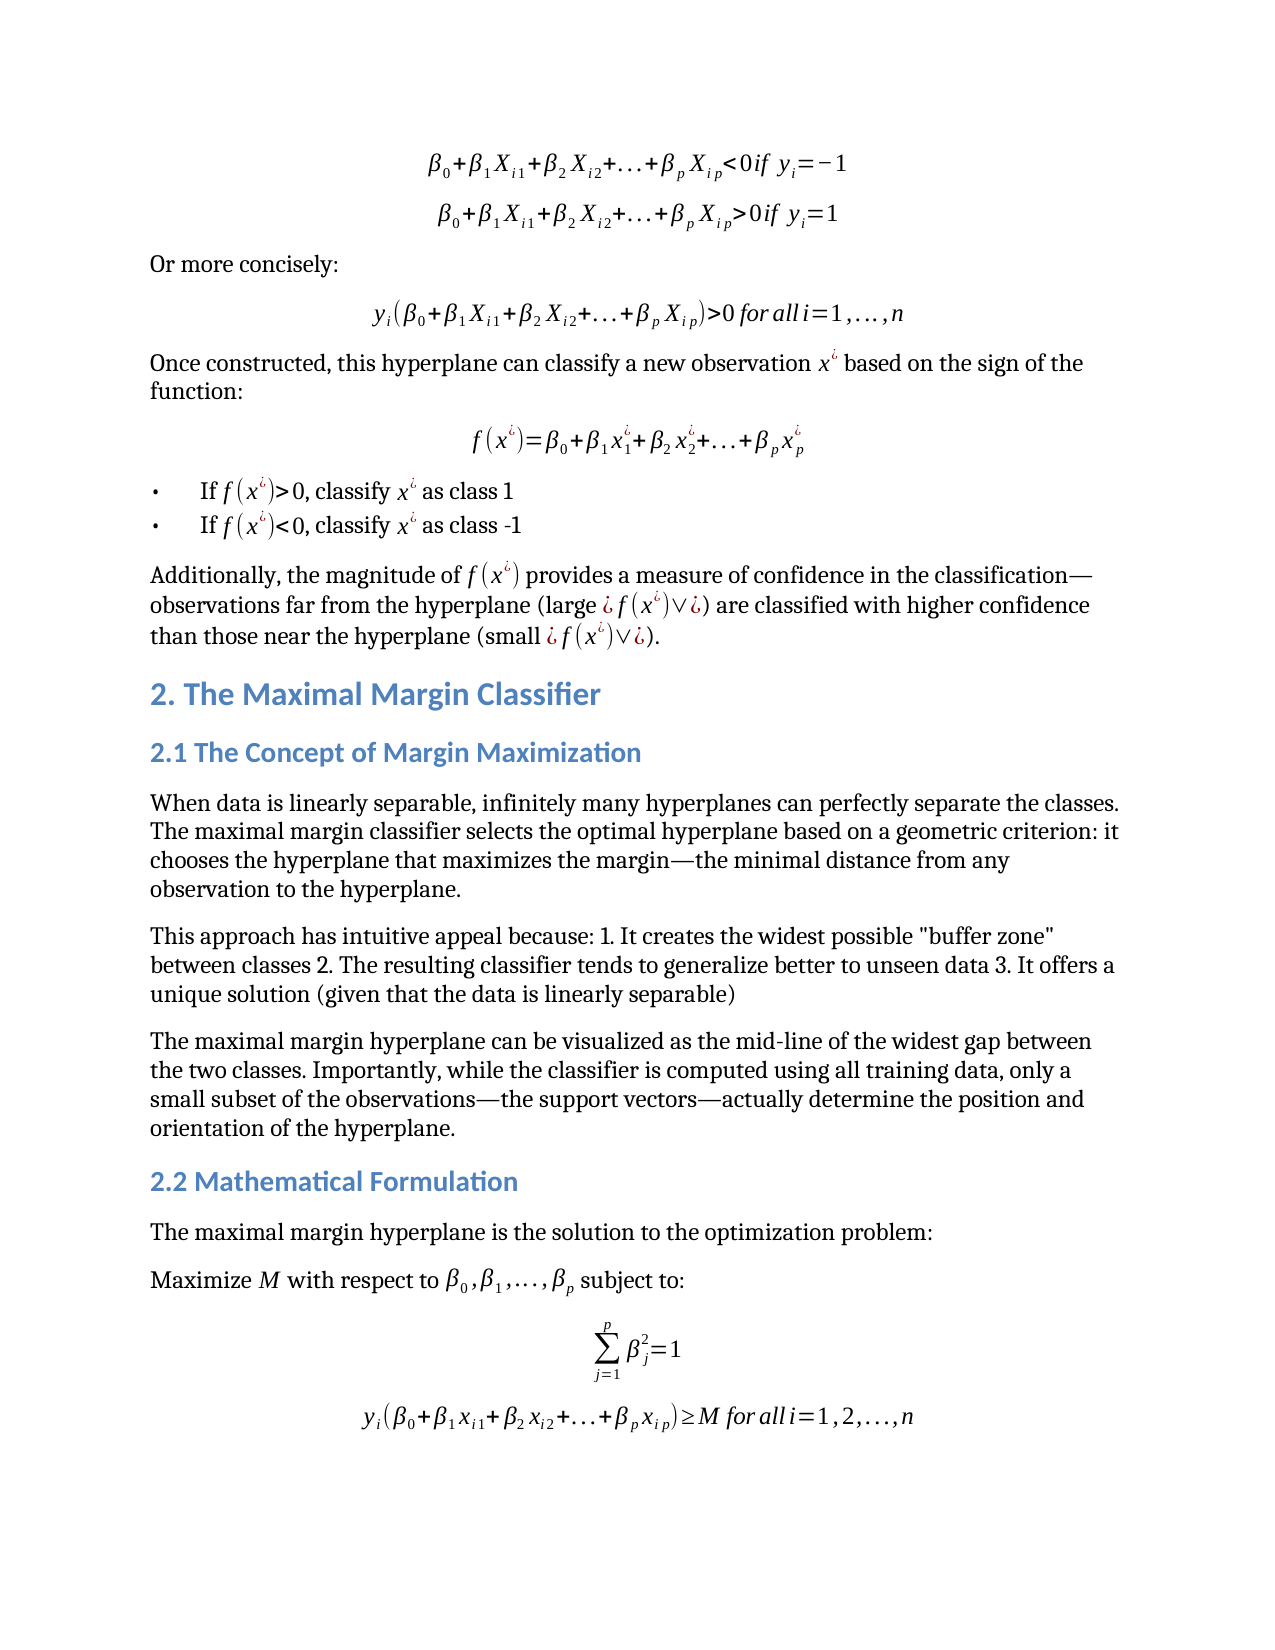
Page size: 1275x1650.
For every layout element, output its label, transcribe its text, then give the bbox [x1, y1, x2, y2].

text Once constructed, this hyperplane can classify a new observation based on the sign of the function: [150, 348, 1125, 406]
text The maximal margin hyperplane is the solution to the optimization problem: [150, 1217, 1125, 1246]
text When data is linearly separable, infinitely many hyperplanes can perfectly separate the classes. The maximal margin classifier selects the optimal hyperplane based on a geometric criterion: it chooses the hyperplane that maximizes the margin—the minimal distance from any observation to the hyperplane. [150, 788, 1125, 903]
subtitle 2. The Maximal Margin Classifier [150, 673, 1125, 713]
subtitle 2.2 Mathematical Formulation [150, 1163, 1125, 1199]
text Additionally, the magnitude of provides a measure of confidence in the classification—observations far from the hyperplane (large ) are classified with higher confidence than those near the hyperplane (small ). [150, 560, 1125, 652]
list If , classify as class -1 [150, 511, 1125, 541]
text This approach has intuitive appeal because: 1. It creates the widest possible "buffer zone" between classes 2. The resulting classifier tends to generalize better to unseen data 3. It offers a unique solution (given that the data is linearly separable) [150, 922, 1125, 1008]
subtitle 2.1 The Concept of Margin Maximization [150, 734, 1125, 770]
list If , classify as class 1 [150, 476, 1125, 507]
text Maximize with respect to subject to: [150, 1265, 1125, 1296]
text Or more concisely: [150, 250, 1125, 279]
text The maximal margin hyperplane can be visualized as the mid-line of the widest gap between the two classes. Importantly, while the classifier is computed using all training data, only a small subset of the observations—the support vectors—actually determine the position and orientation of the hyperplane. [150, 1027, 1125, 1142]
